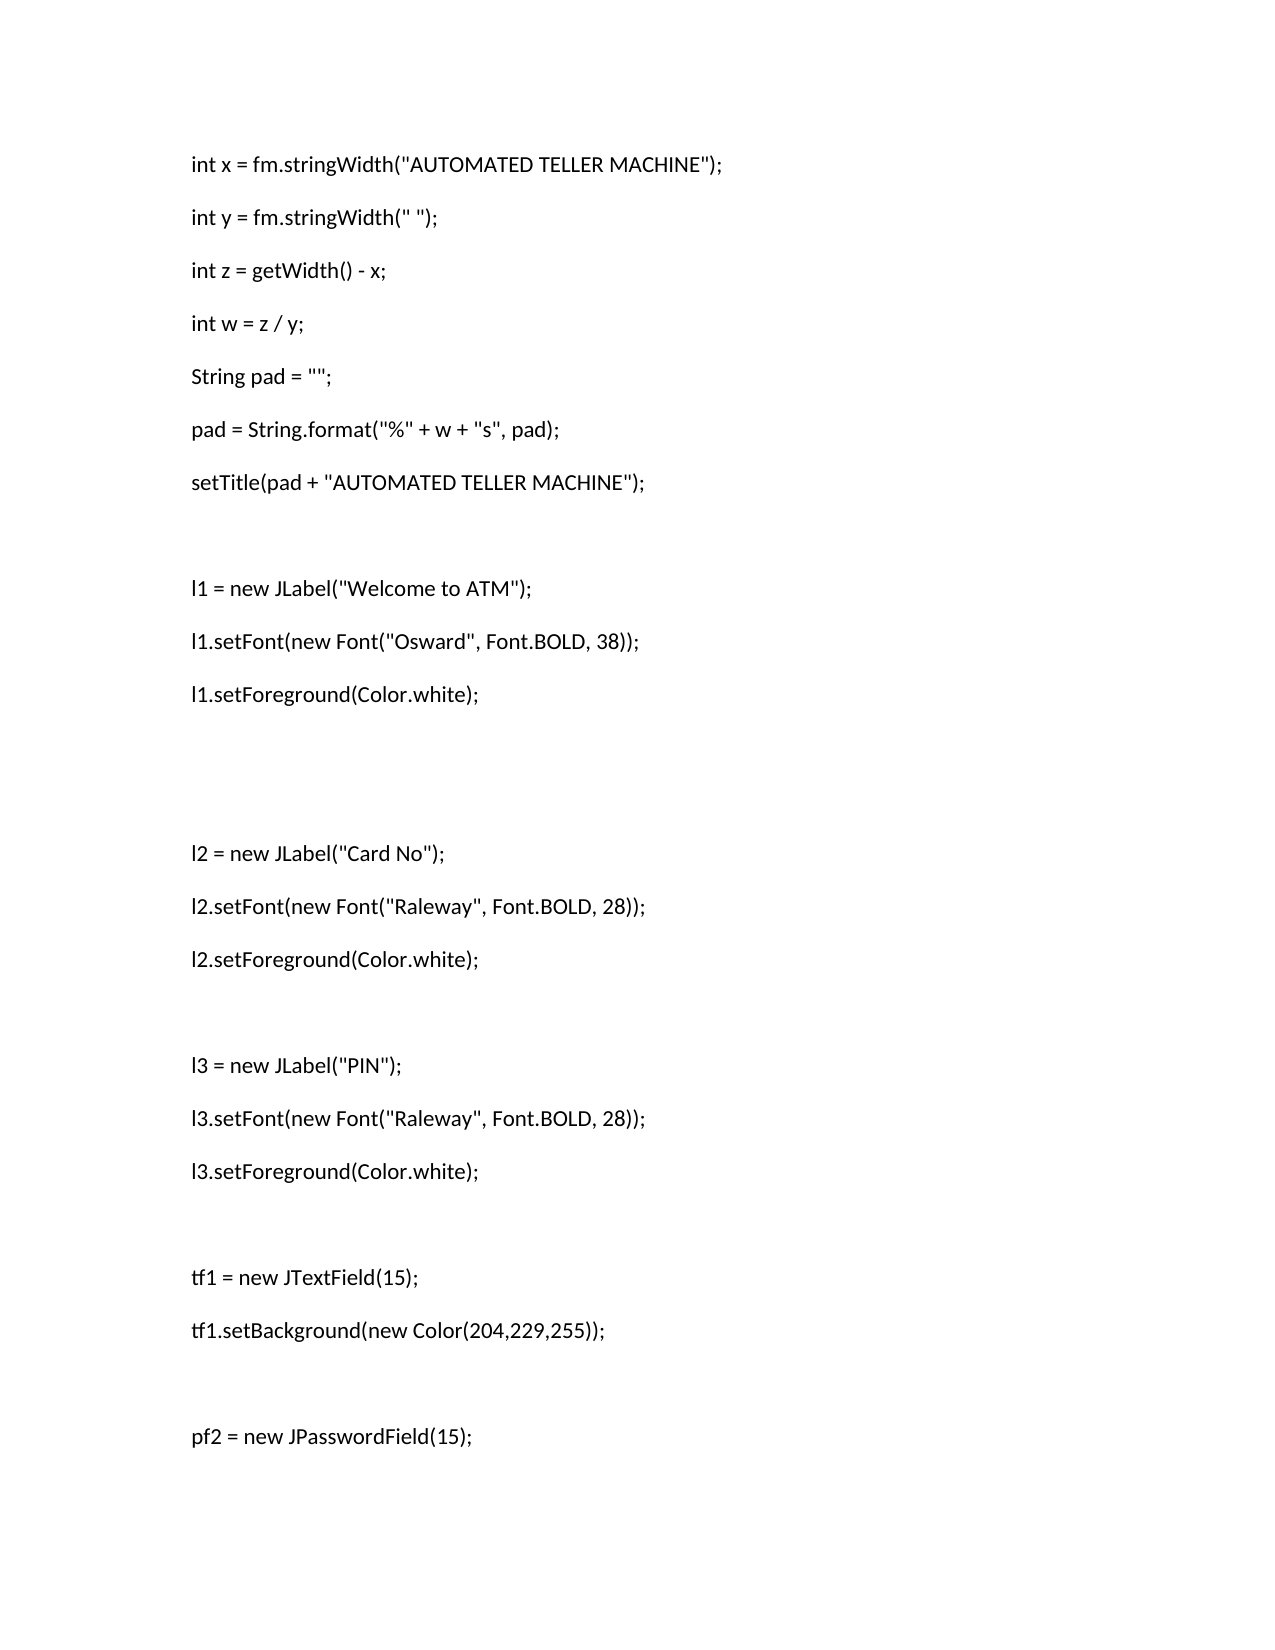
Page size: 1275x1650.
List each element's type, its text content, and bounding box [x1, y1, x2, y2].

text pf2 = new JPasswordField(15); [150, 1422, 1125, 1451]
text setTitle(pad + "AUTOMATED TELLER MACHINE"); [150, 468, 1125, 496]
text l3.setFont(new Font("Raleway", Font.BOLD, 28)); [150, 1104, 1125, 1132]
text tf1 = new JTextField(15); [150, 1263, 1125, 1291]
text int x = fm.stringWidth("AUTOMATED TELLER MACHINE"); [150, 150, 1125, 178]
text l3 = new JLabel("PIN"); [150, 1051, 1125, 1079]
text int y = fm.stringWidth(" "); [150, 203, 1125, 231]
text l1 = new JLabel("Welcome to ATM"); [150, 574, 1125, 602]
text l1.setFont(new Font("Osward", Font.BOLD, 38)); [150, 627, 1125, 655]
text l2.setForeground(Color.white); [150, 945, 1125, 973]
text l1.setForeground(Color.white); [150, 680, 1125, 708]
text String pad = ""; [150, 362, 1125, 390]
text int w = z / y; [150, 309, 1125, 337]
text l2.setFont(new Font("Raleway", Font.BOLD, 28)); [150, 892, 1125, 920]
text pad = String.format("%" + w + "s", pad); [150, 415, 1125, 443]
text l2 = new JLabel("Card No"); [150, 839, 1125, 867]
text tf1.setBackground(new Color(204,229,255)); [150, 1316, 1125, 1344]
text int z = getWidth() - x; [150, 256, 1125, 284]
text l3.setForeground(Color.white); [150, 1157, 1125, 1185]
